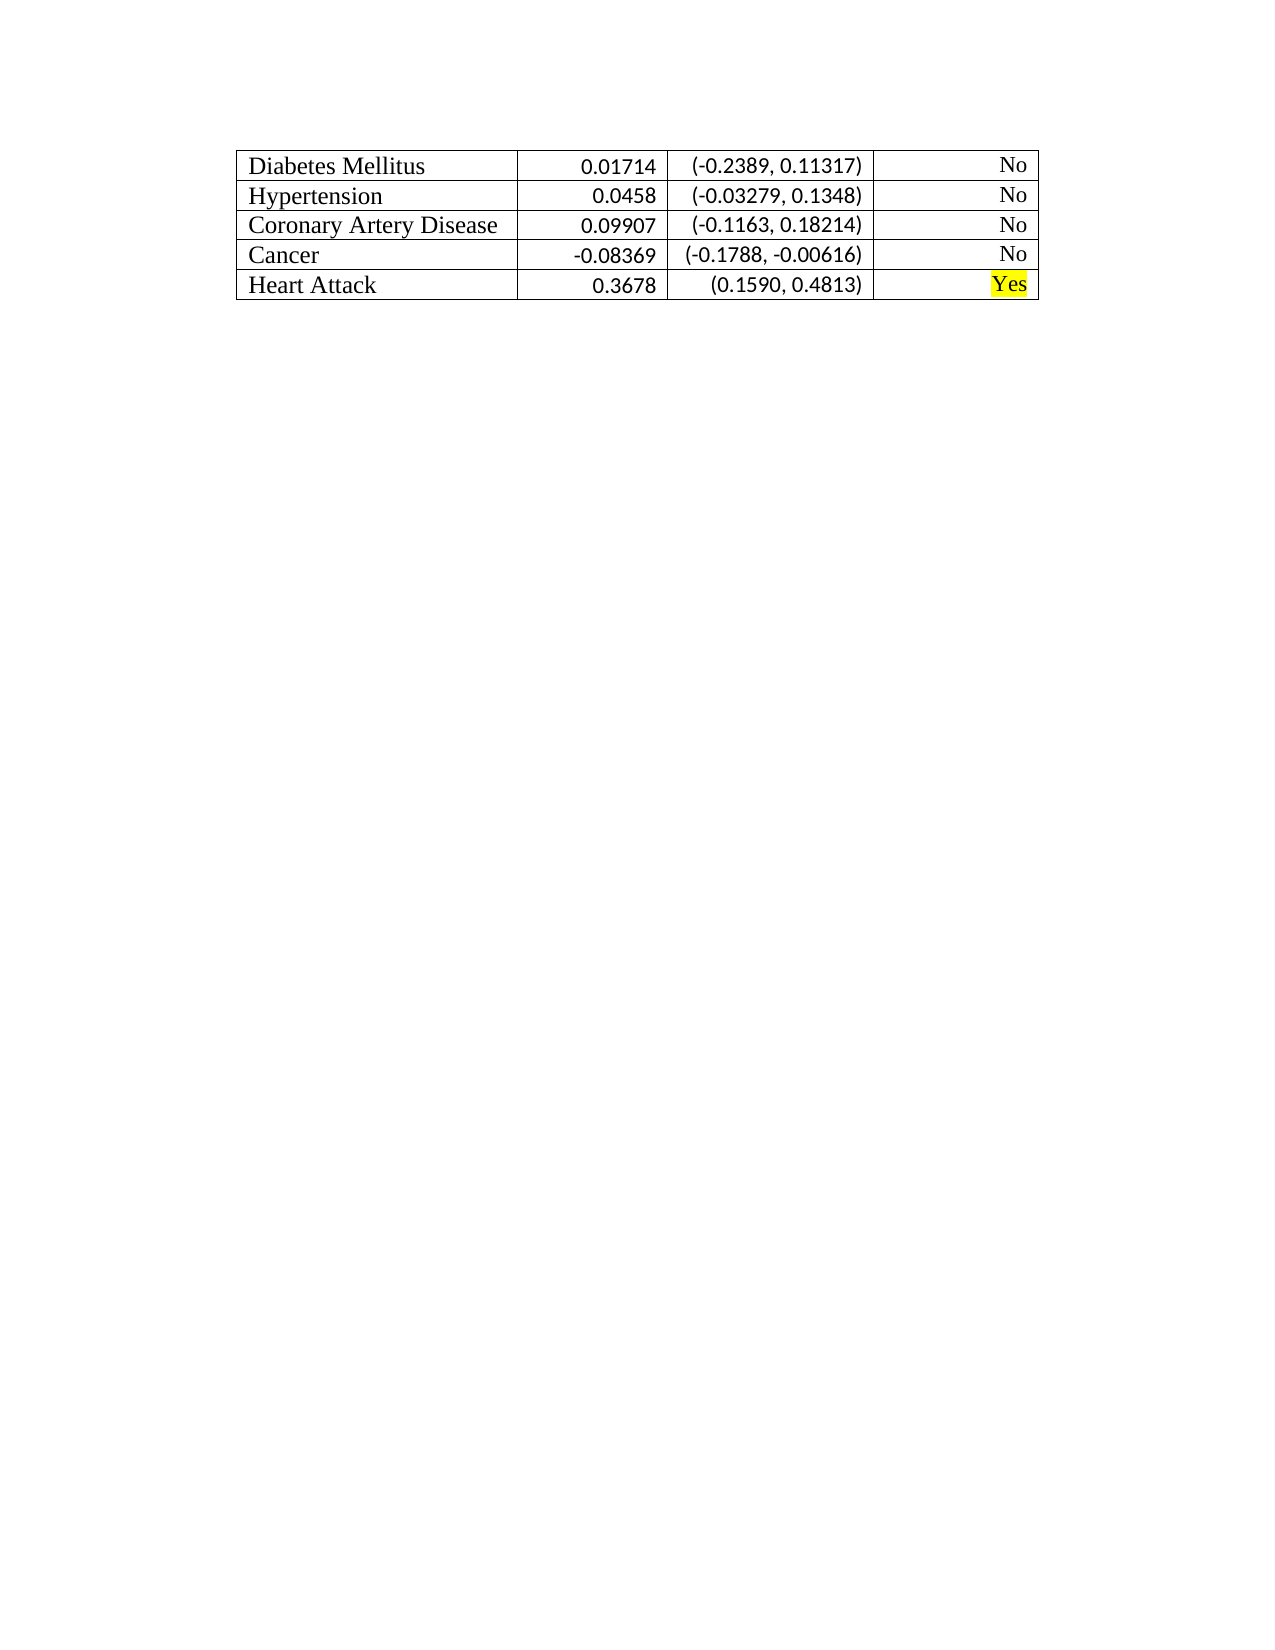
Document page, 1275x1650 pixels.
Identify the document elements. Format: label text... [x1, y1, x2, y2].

table_cell No [874, 181, 1038, 209]
table_cell (0.1590, 0.4813) [668, 270, 873, 299]
table_cell 0.01714 [518, 151, 667, 180]
table_cell (-0.1163, 0.18214) [668, 211, 873, 239]
table_cell Coronary Artery Disease [237, 211, 517, 239]
table_cell 0.0458 [518, 181, 667, 209]
table_cell 0.3678 [518, 270, 667, 299]
table_cell Diabetes Mellitus [237, 151, 517, 180]
table_cell Heart Attack [237, 270, 517, 299]
table_cell Yes [874, 270, 1038, 299]
table_cell Hypertension [237, 181, 517, 209]
table_cell (-0.2389, 0.11317) [668, 151, 873, 180]
table_cell (-0.1788, -0.00616) [668, 240, 873, 269]
table_cell -0.08369 [518, 240, 667, 269]
table_cell No [874, 151, 1038, 180]
table_cell (-0.03279, 0.1348) [668, 181, 873, 209]
table_cell 0.09907 [518, 211, 667, 239]
table_cell Cancer [237, 240, 517, 269]
table_cell No [874, 240, 1038, 269]
table_cell No [874, 211, 1038, 239]
